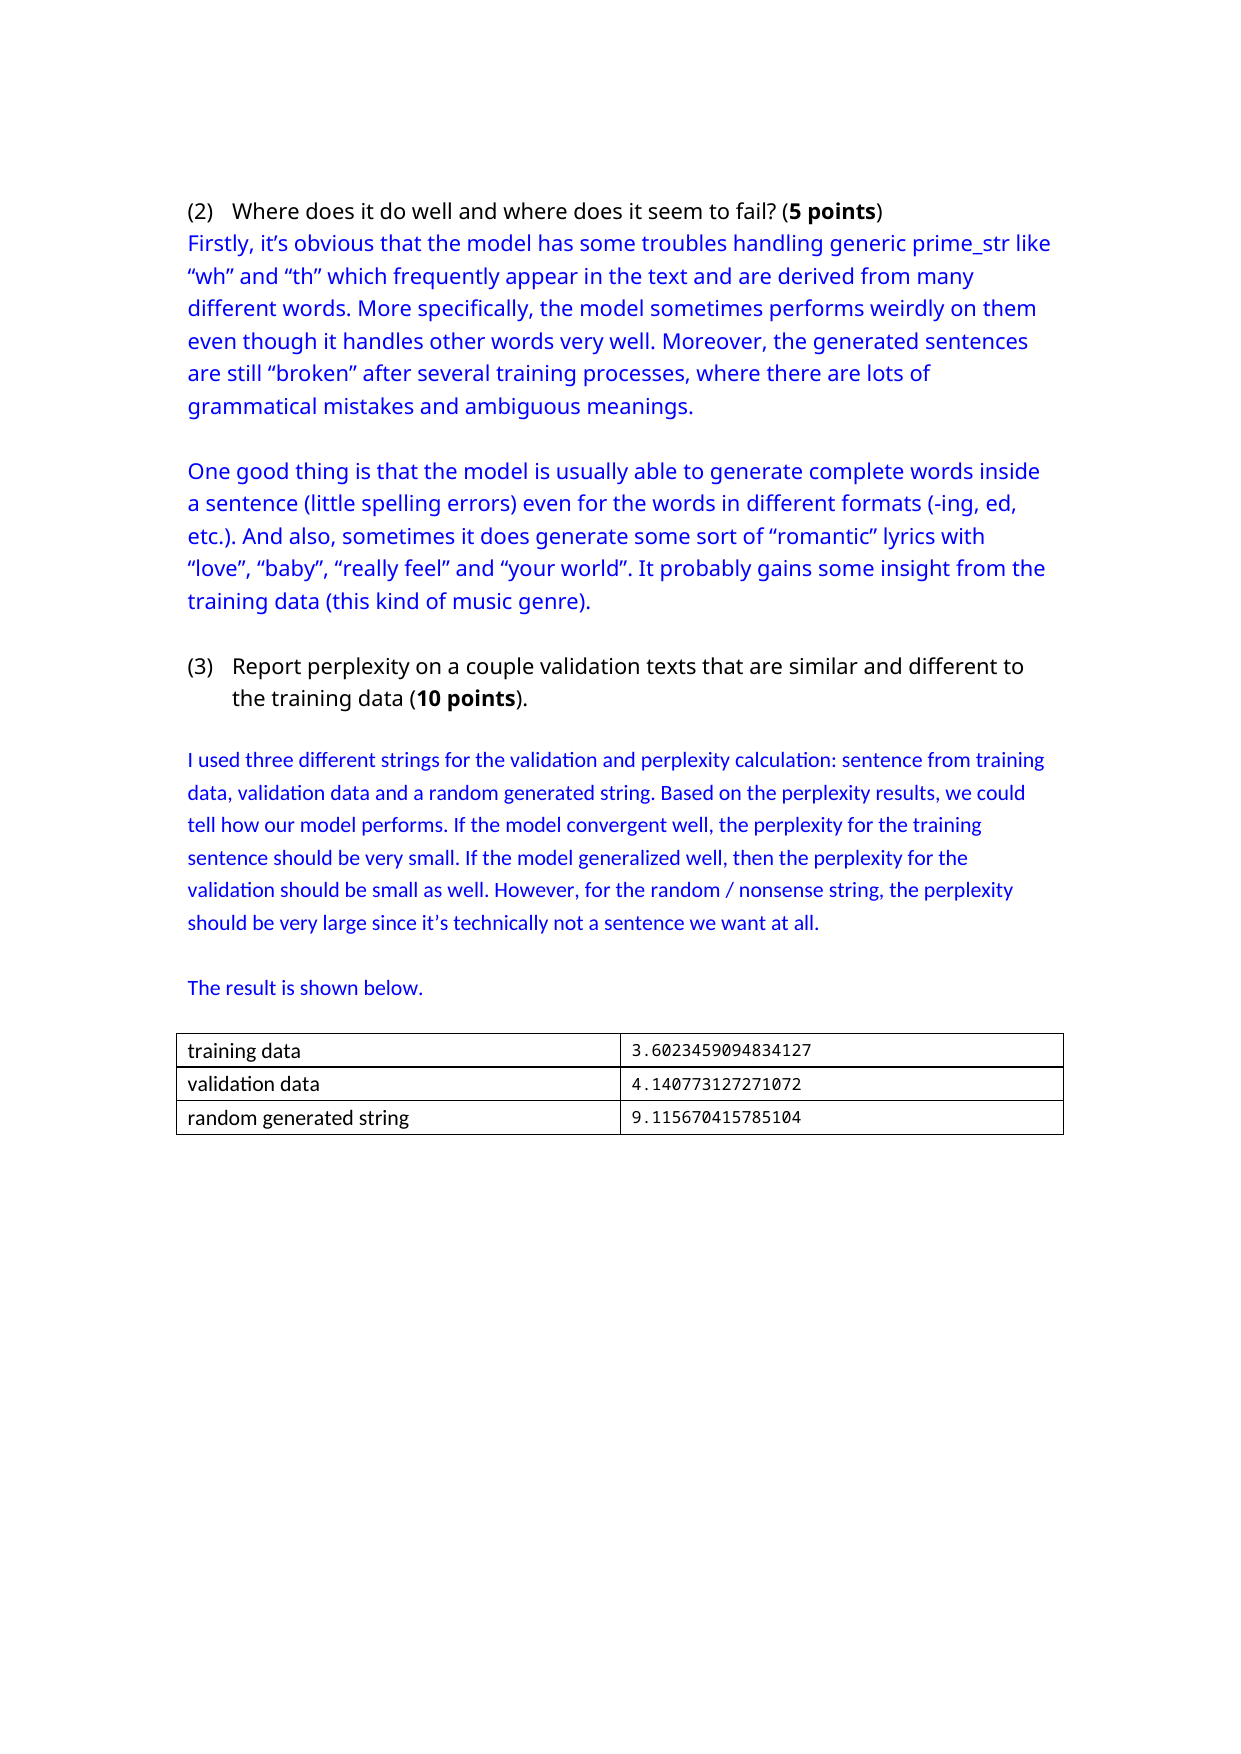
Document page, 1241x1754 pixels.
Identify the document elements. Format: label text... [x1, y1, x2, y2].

table_header 3.6023459094834127 [621, 1034, 1063, 1066]
text One good thing is that the model is usually able to generate complete words inside a sentence (little spelling errors) even for the words in different formats (-ing, ed, etc.). And also, sometimes it does generate some sort of “romantic” lyrics with “love”, “baby”, “really feel” and “your world”. It probably gains some insight from the training data (this kind of music genre). [187, 454, 1053, 617]
list I used three different strings for the validation and perplexity calculation: sentence from training data, validation data and a random generated string. Based on the perplexity results, we could tell how our model performs. If the model convergent well, the perplexity for the training sentence should be very small. If the model generalized well, then the perplexity for the validation should be small as well. However, for the random / nonsense string, the perplexity should be very large since it’s technically not a sentence we want at all. [187, 744, 1053, 939]
list Where does it do well and where does it seem to fail? (5 points) [187, 194, 1053, 227]
list Report perplexity on a couple validation texts that are similar and different to the training data (10 points). [187, 649, 1053, 714]
text Firstly, it’s obvious that the model has some troubles handling generic prime_str like “wh” and “th” which frequently appear in the text and are derived from many different words. More specifically, the model sometimes performs weirdly on them even though it handles other words very well. Moreover, the generated sentences are still “broken” after several training processes, where there are lots of grammatical mistakes and ambiguous meanings. [187, 227, 1053, 422]
table_cell random generated string [177, 1101, 620, 1133]
table_cell validation data [177, 1068, 620, 1100]
table_cell 4.140773127271072 [621, 1068, 1063, 1100]
table_cell 9.115670415785104 [621, 1101, 1063, 1133]
list The result is shown below. [187, 971, 1053, 1004]
table_header training data [177, 1034, 620, 1066]
